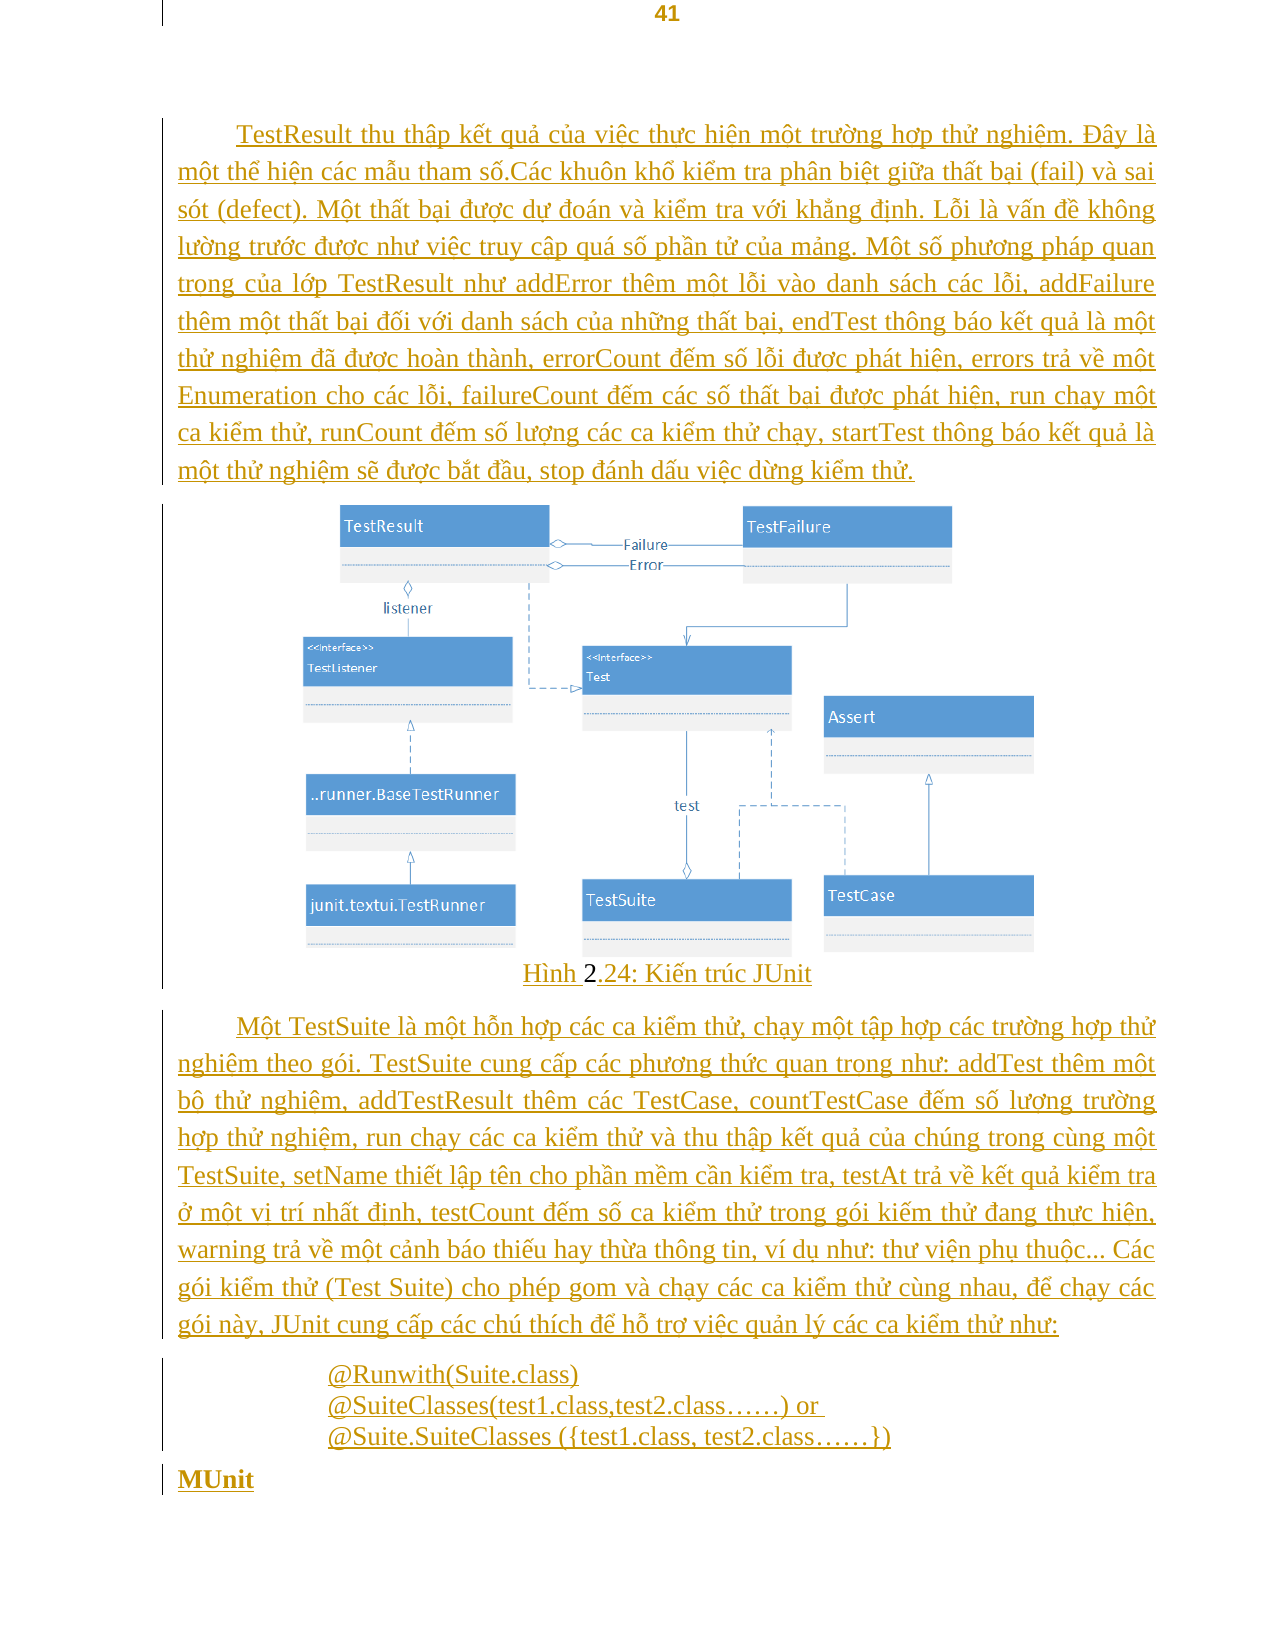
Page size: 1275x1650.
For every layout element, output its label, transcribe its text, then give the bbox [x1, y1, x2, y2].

picture [299, 503, 1035, 958]
text 2 [177, 958, 1157, 989]
